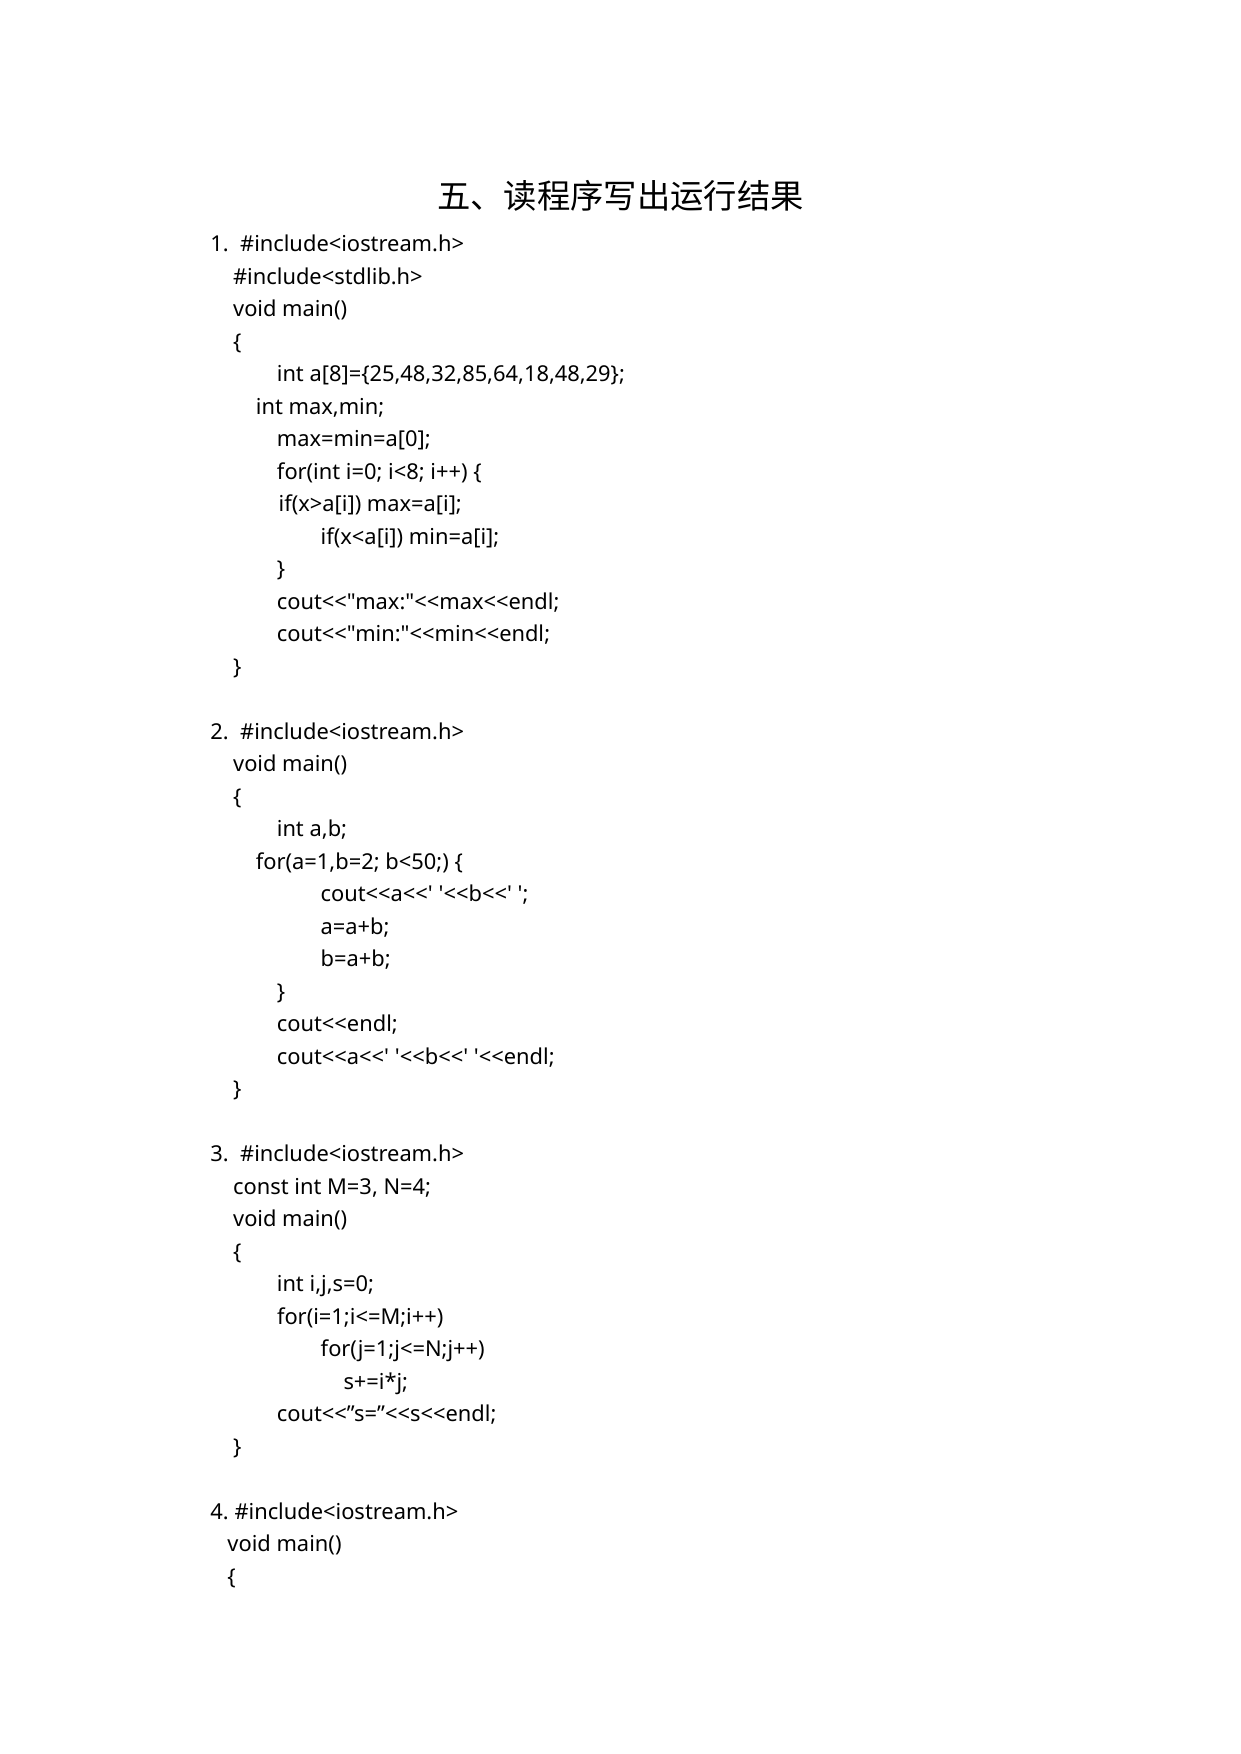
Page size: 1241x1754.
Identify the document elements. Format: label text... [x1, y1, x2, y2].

text { [187, 1234, 1053, 1267]
text for(i=1;i<=M;i++) [187, 1299, 1053, 1332]
text max=min=a[0]; [187, 422, 1053, 454]
text for(int i=0; i<8; i++) { [187, 454, 1053, 487]
text 1. #include<iostream.h> [187, 227, 1053, 259]
text } [187, 1072, 1053, 1104]
text } [187, 974, 1053, 1007]
text int a,b; [187, 812, 1053, 844]
text #include<stdlib.h> [187, 259, 1053, 292]
text s+=i*j; [187, 1364, 1053, 1397]
text cout<<a<<' '<<b<<' '; [187, 877, 1053, 909]
text { [187, 1559, 1053, 1592]
text cout<<a<<' '<<b<<' '<<endl; [187, 1039, 1053, 1072]
text { [187, 779, 1053, 812]
text b=a+b; [187, 942, 1053, 974]
text } [187, 649, 1053, 682]
text if(x>a[i]) max=a[i]; [187, 487, 1053, 519]
text 五、读程序写出运行结果 [187, 162, 1053, 227]
text for(j=1;j<=N;j++) [187, 1332, 1053, 1364]
text } [187, 552, 1053, 584]
text void main() [187, 292, 1053, 324]
text const int M=3, N=4; [187, 1169, 1053, 1202]
text 4. #include<iostream.h> [187, 1494, 1053, 1527]
text cout<<”s=”<<s<<endl; [187, 1397, 1053, 1429]
text void main() [187, 747, 1053, 779]
text void main() [187, 1527, 1053, 1559]
text a=a+b; [187, 909, 1053, 942]
text 3. #include<iostream.h> [187, 1137, 1053, 1169]
text if(x<a[i]) min=a[i]; [187, 519, 1053, 552]
text { [187, 324, 1053, 357]
text int i,j,s=0; [187, 1267, 1053, 1299]
text int a[8]={25,48,32,85,64,18,48,29}; [187, 357, 1053, 389]
text cout<<"min:"<<min<<endl; [187, 617, 1053, 649]
text cout<<endl; [187, 1007, 1053, 1039]
text for(a=1,b=2; b<50;) { [187, 844, 1053, 877]
text int max,min; [187, 389, 1053, 422]
text void main() [187, 1202, 1053, 1234]
text } [187, 1429, 1053, 1462]
text 2. #include<iostream.h> [187, 714, 1053, 747]
text cout<<"max:"<<max<<endl; [187, 584, 1053, 617]
